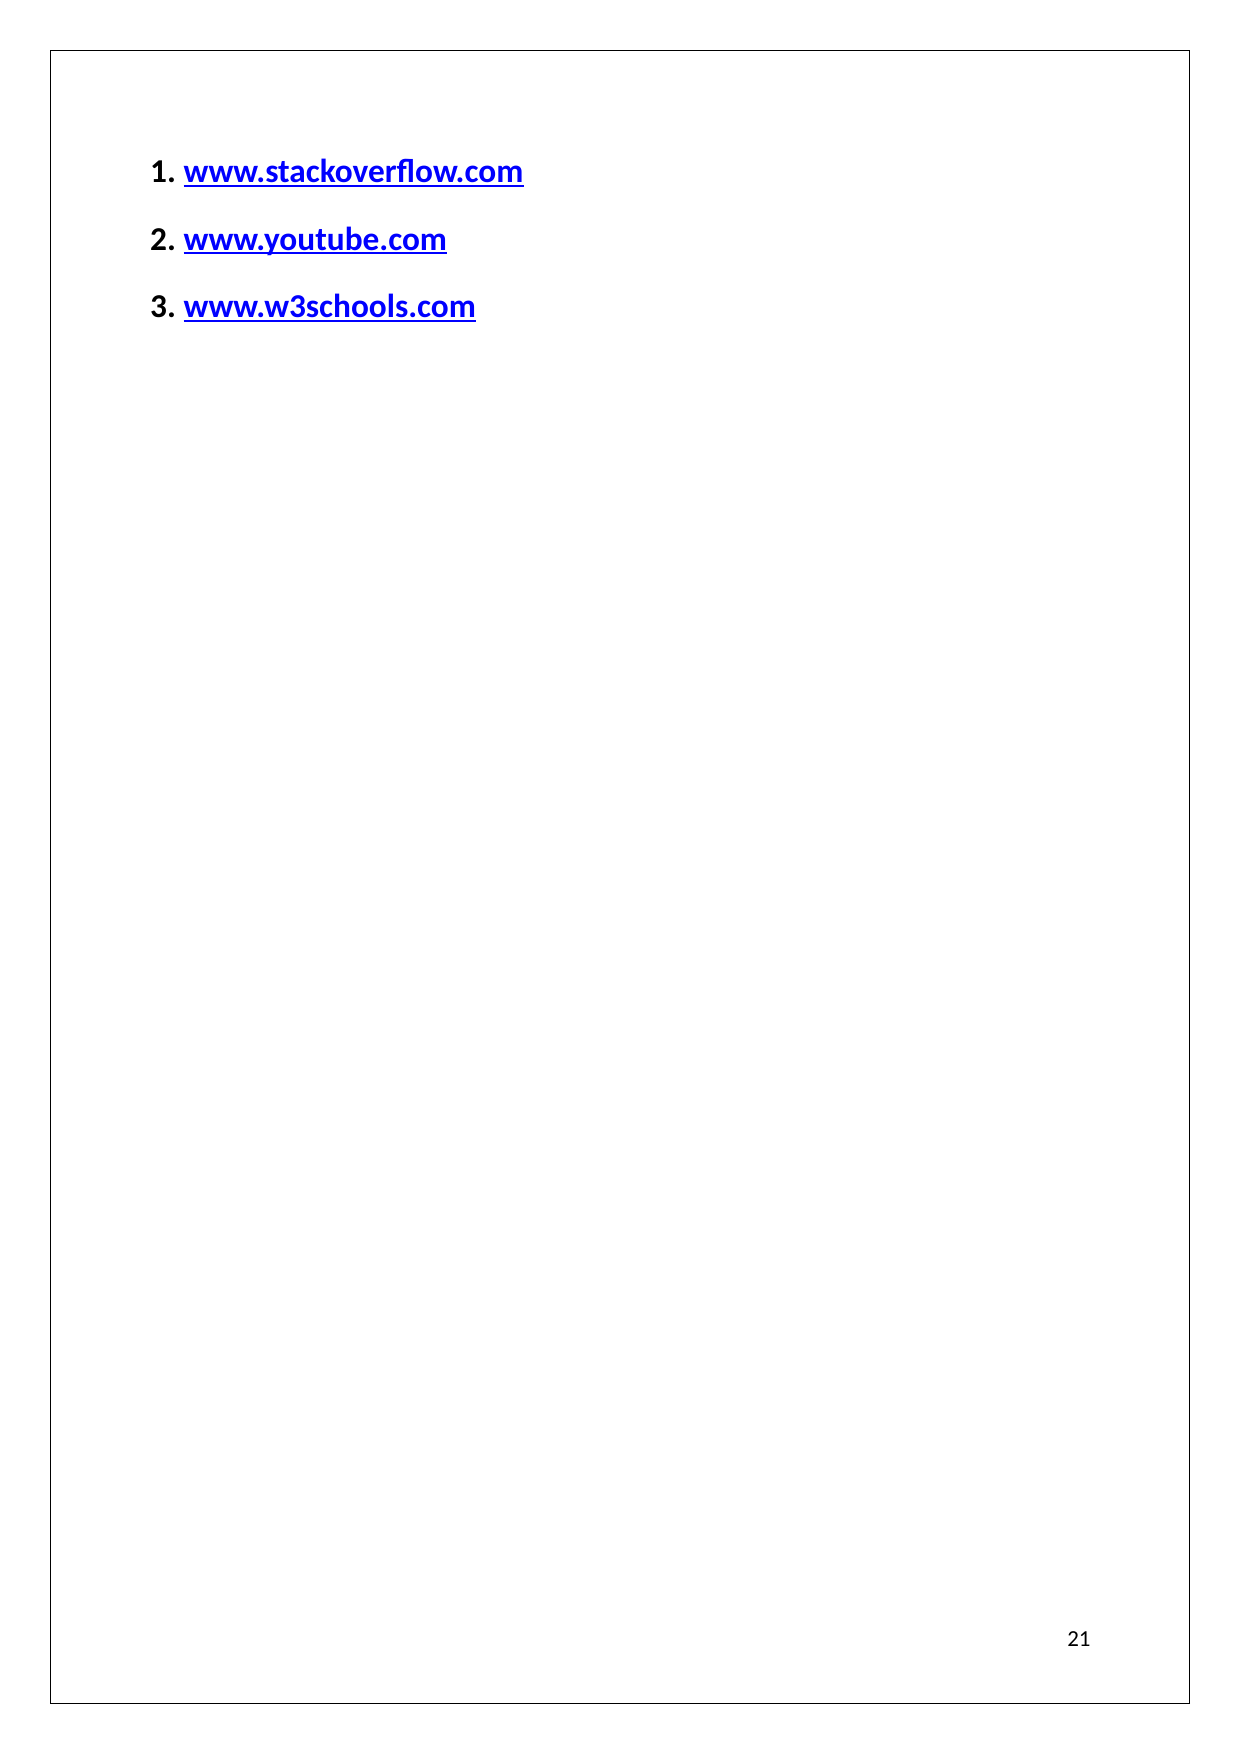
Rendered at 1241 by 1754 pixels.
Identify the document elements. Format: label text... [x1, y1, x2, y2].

text 1. www.stackoverflow.com [150, 150, 1090, 191]
text 3. www.w3schools.com [150, 285, 1090, 326]
text 2. www.youtube.com [150, 218, 1090, 258]
